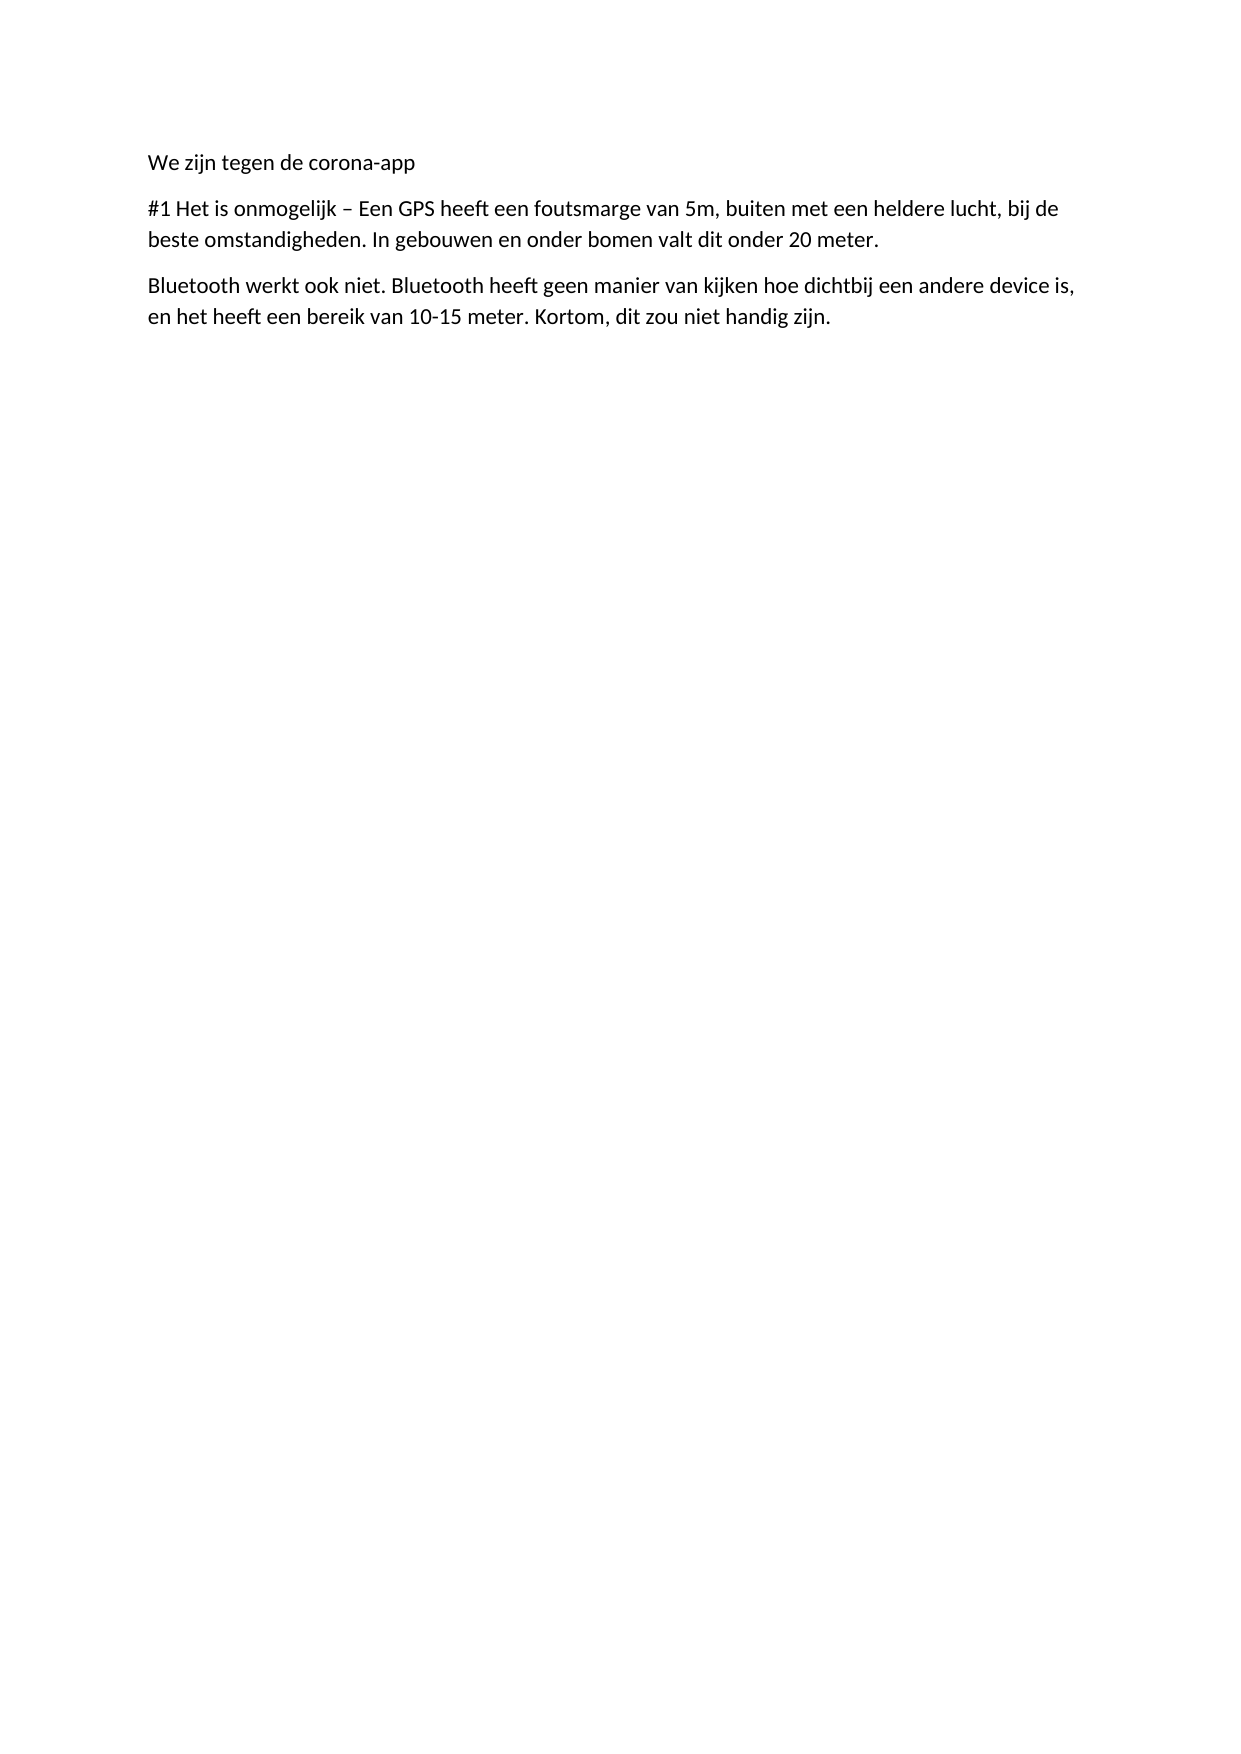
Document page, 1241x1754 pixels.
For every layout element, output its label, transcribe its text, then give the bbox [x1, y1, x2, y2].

text We zijn tegen de corona-app [148, 148, 1093, 176]
text Bluetooth werkt ook niet. Bluetooth heeft geen manier van kijken hoe dichtbij een andere device is, en het heeft een bereik van 10-15 meter. Kortom, dit zou niet handig zijn. [148, 272, 1093, 330]
text #1 Het is onmogelijk – Een GPS heeft een foutsmarge van 5m, buiten met een heldere lucht, bij de beste omstandigheden. In gebouwen en onder bomen valt dit onder 20 meter. [148, 194, 1093, 253]
